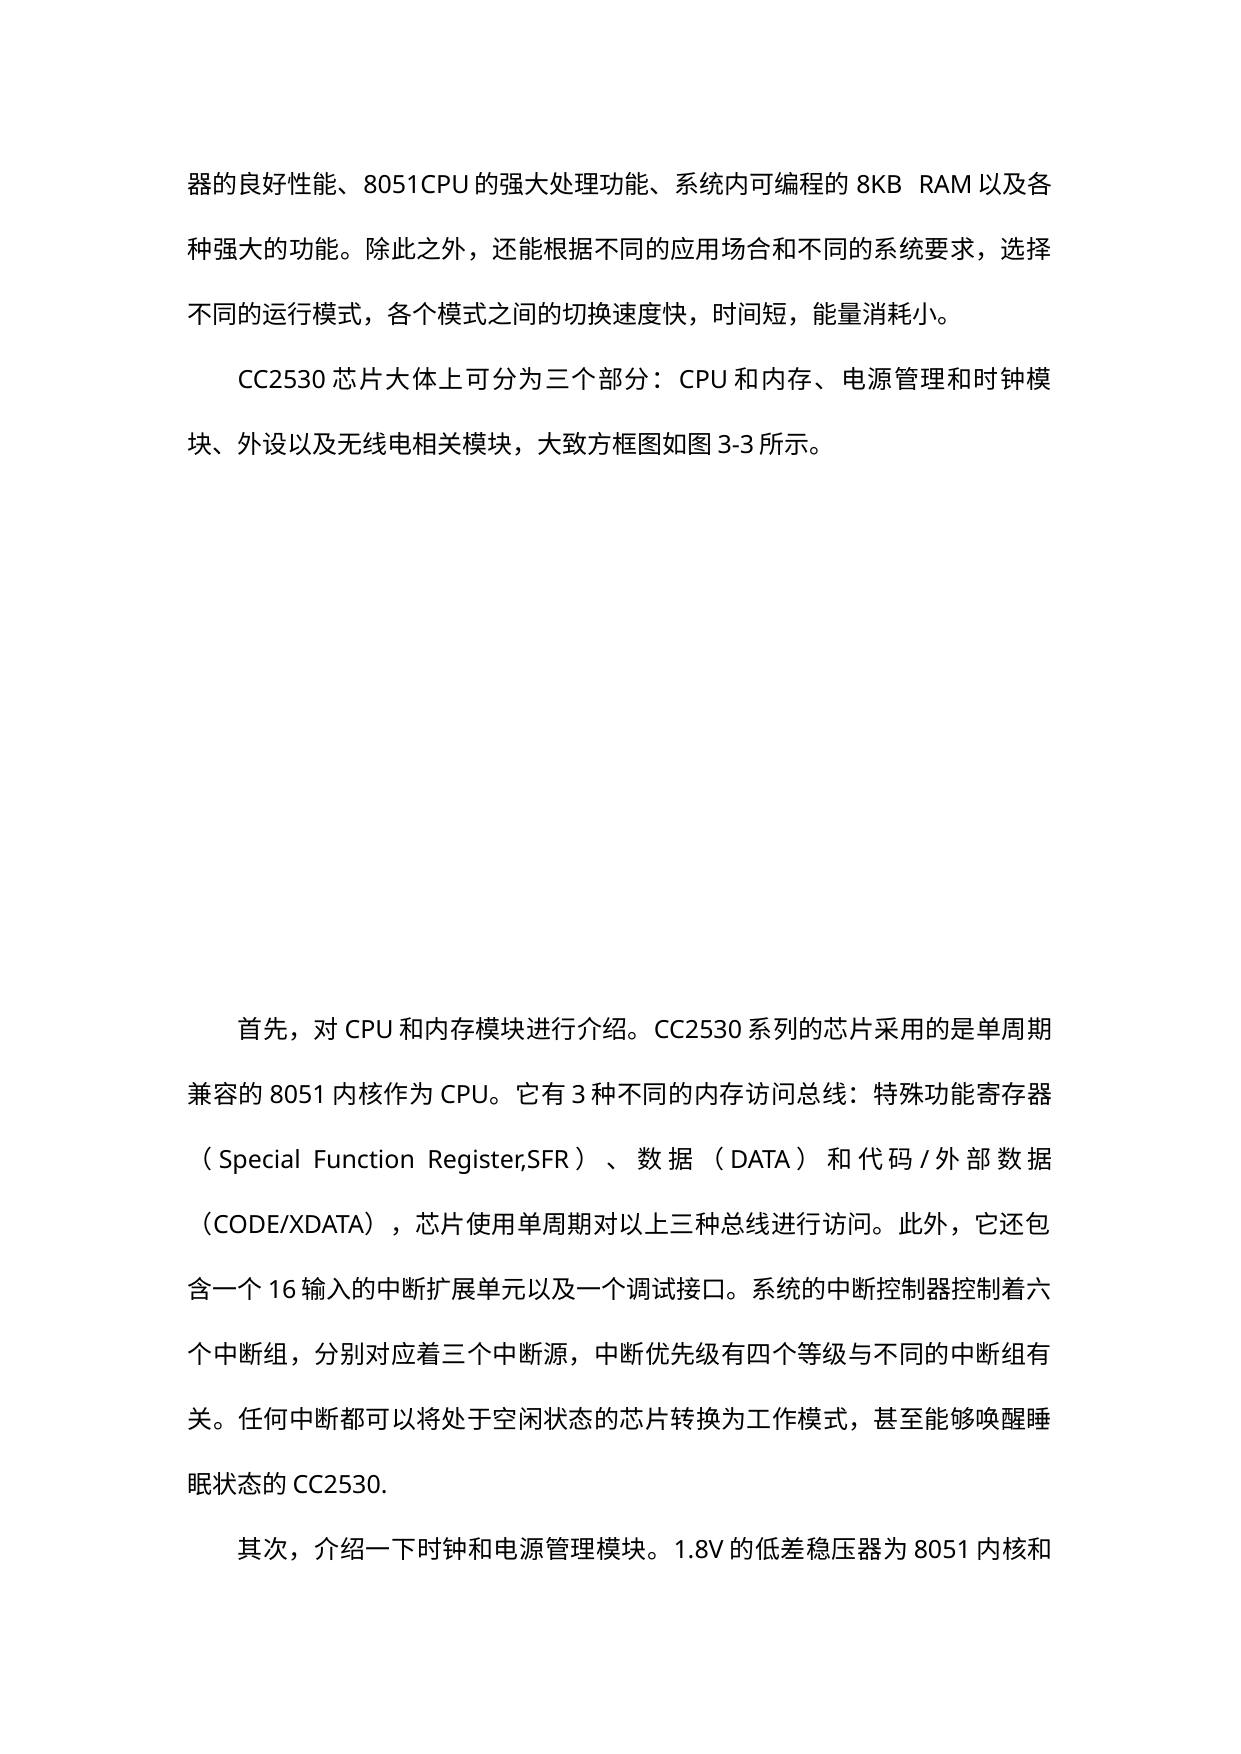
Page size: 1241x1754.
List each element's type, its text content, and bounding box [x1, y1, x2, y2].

list 首先，对CPU和内存模块进行介绍。CC2530系列的芯片采用的是单周期兼容的8051内核作为CPU。它有3种不同的内存访问总线：特殊功能寄存器（Special Function Register,SFR）、数据（DATA）和代码/外部数据（CODE/XDATA），芯片使用单周期对以上三种总线进行访问。此外，它还包含一个16输入的中断扩展单元以及一个调试接口。系统的中断控制器控制着六个中断组，分别对应着三个中断源，中断优先级有四个等级与不同的中断组有关。任何中断都可以将处于空闲状态的芯片转换为工作模式，甚至能够唤醒睡眠状态的CC2530. [187, 995, 1053, 1515]
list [187, 1515, 1053, 1580]
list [187, 150, 1053, 345]
list CC2530芯片大体上可分为三个部分：CPU和内存、电源管理和时钟模块、外设以及无线电相关模块，大致方框图如图3-3所示。 [187, 345, 1053, 475]
